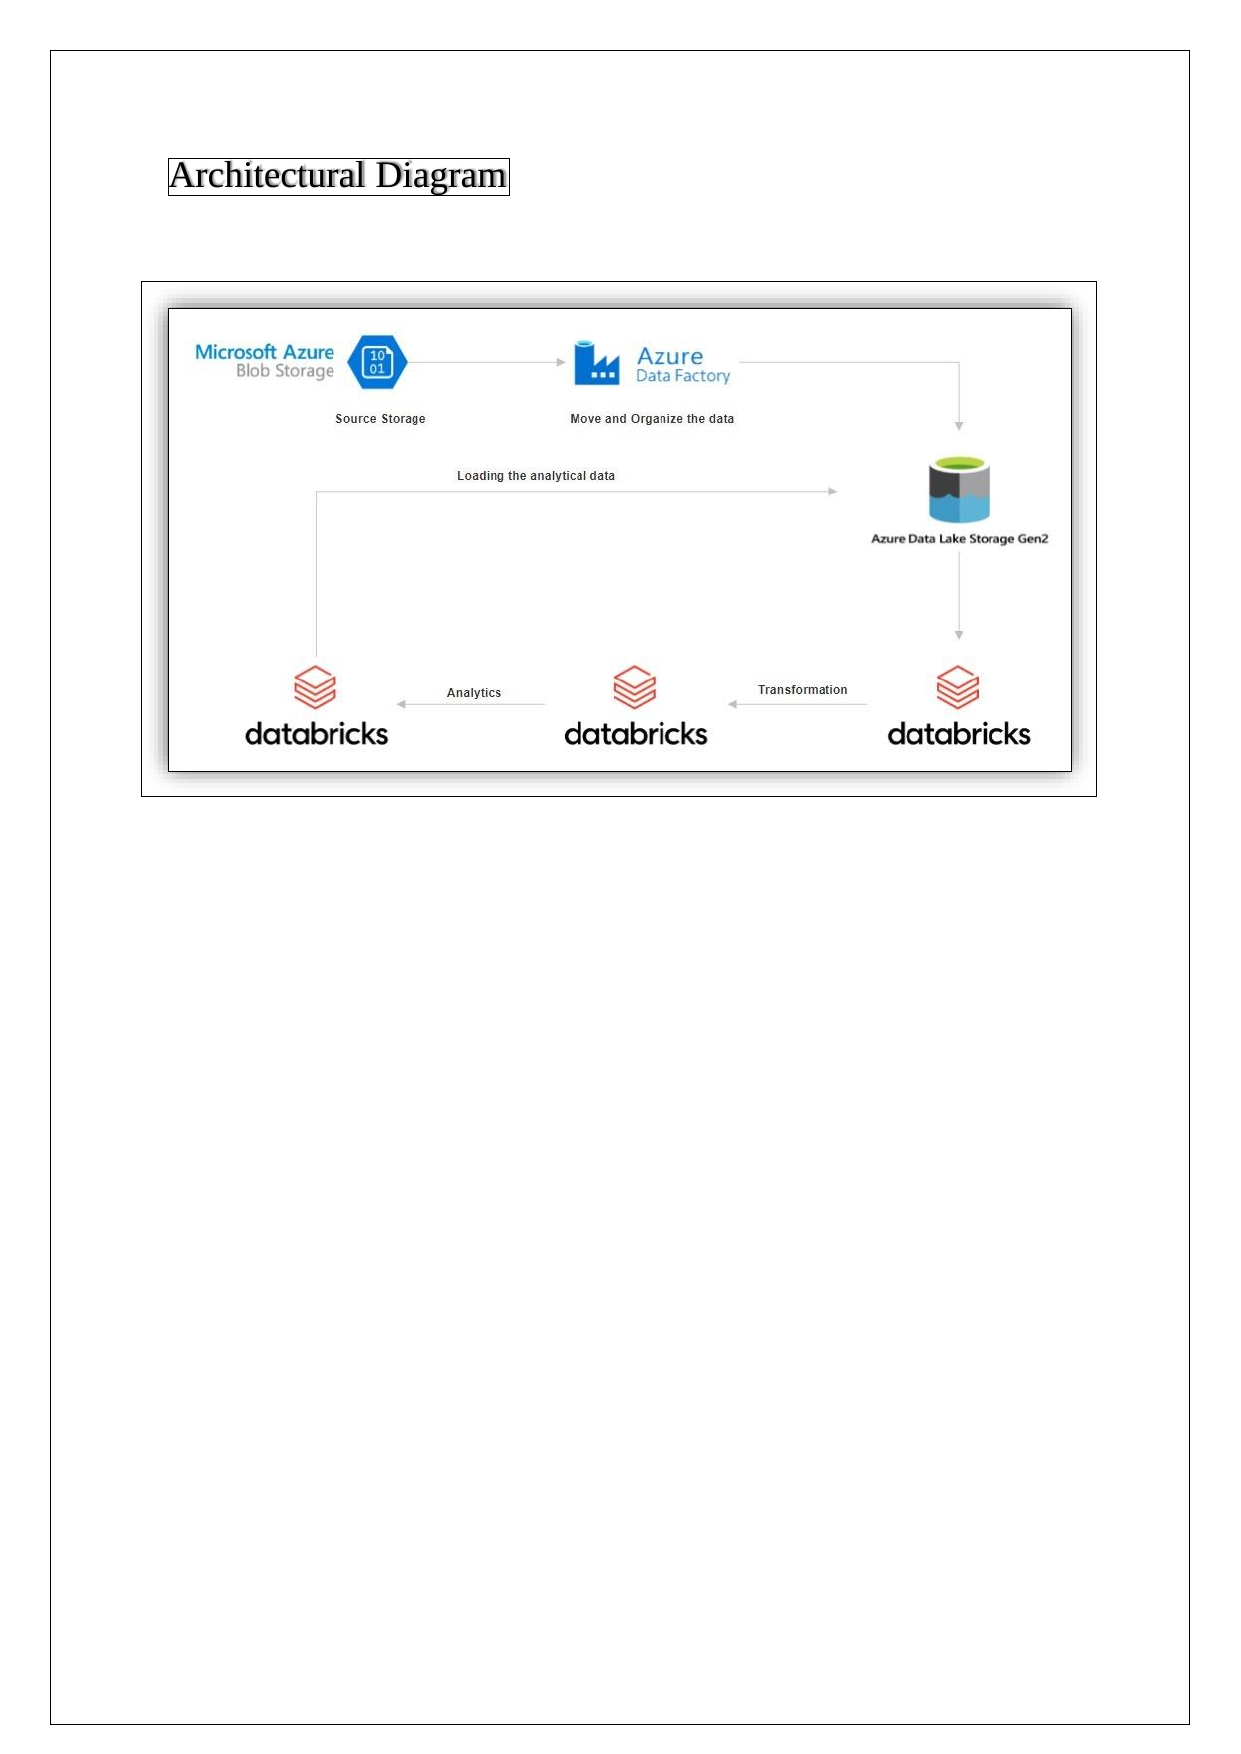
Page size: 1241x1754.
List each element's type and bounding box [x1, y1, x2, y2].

picture [433, 187, 444, 194]
picture [434, 171, 442, 180]
picture [169, 159, 509, 195]
picture [176, 165, 185, 177]
picture [142, 282, 1096, 796]
